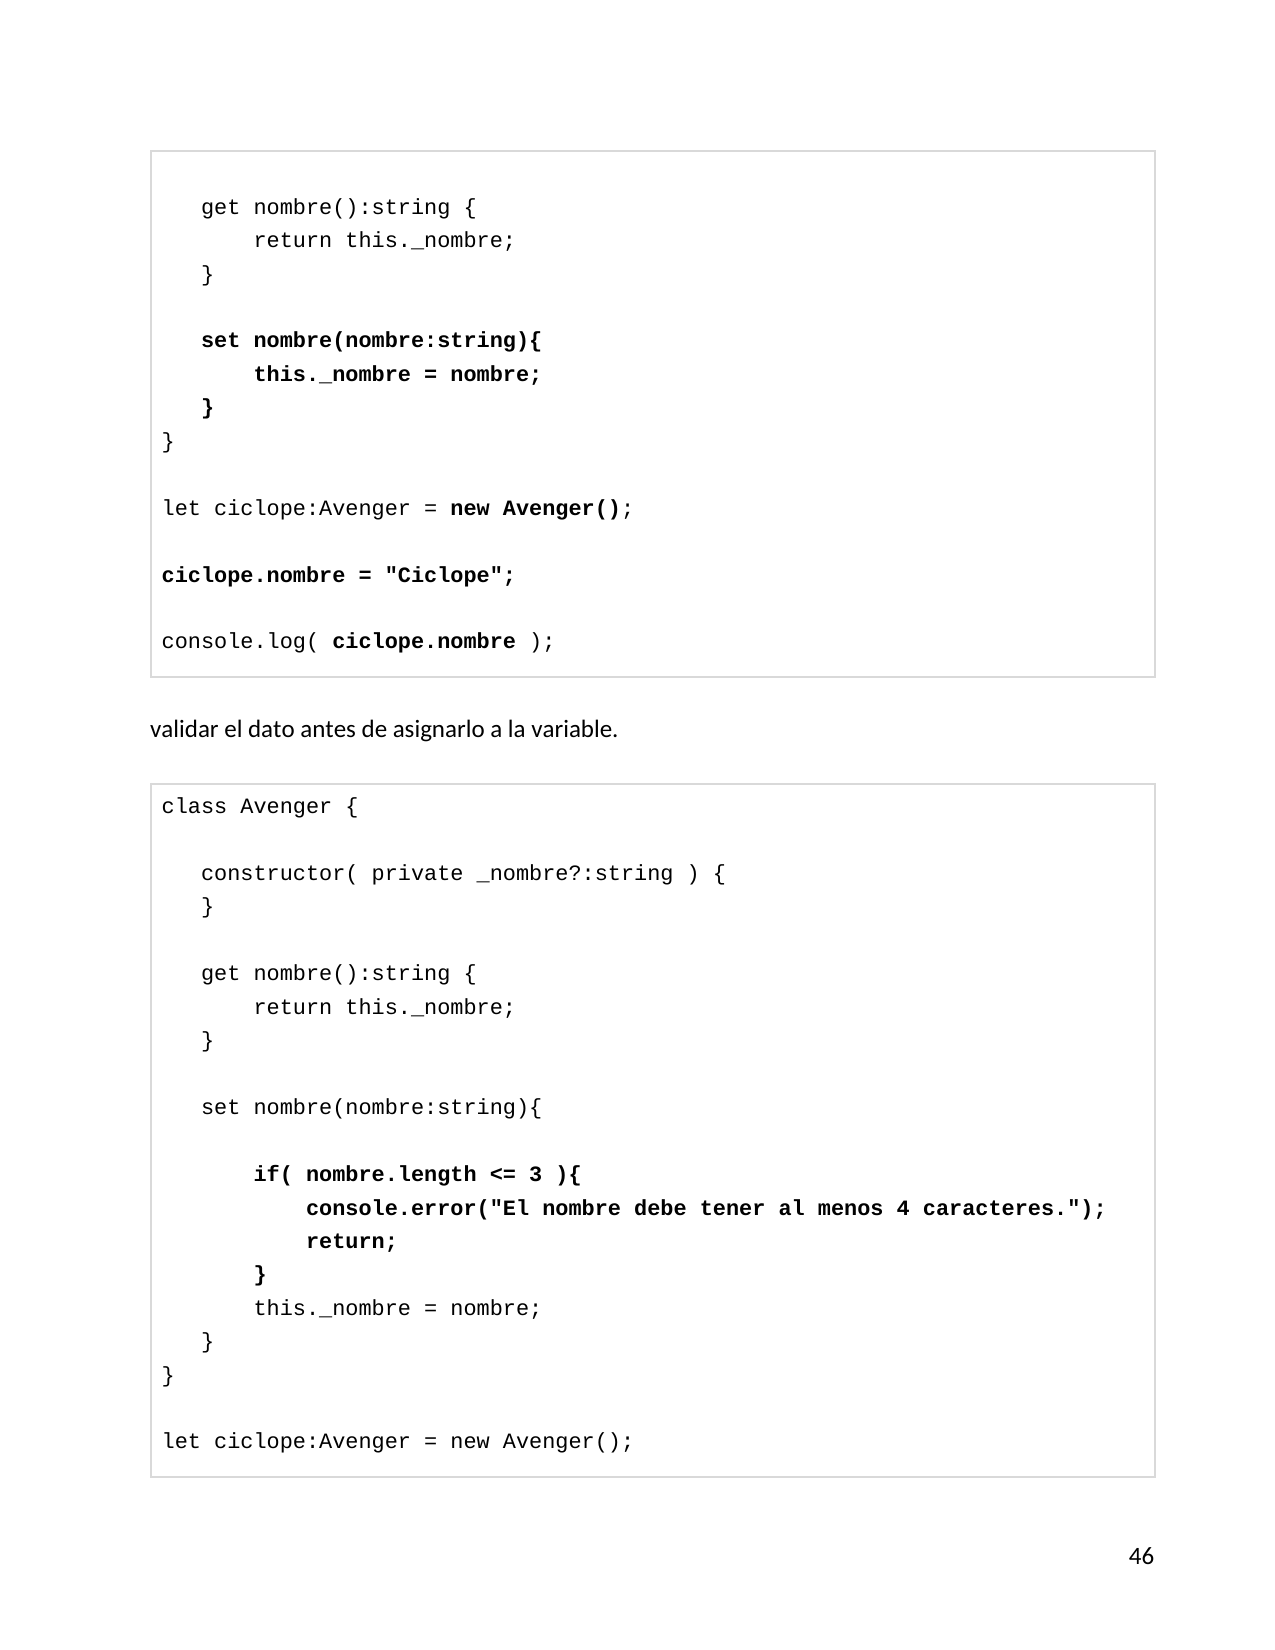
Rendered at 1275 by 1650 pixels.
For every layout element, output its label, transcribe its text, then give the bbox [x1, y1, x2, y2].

text validar el dato antes de asignarlo a la variable. [150, 713, 1154, 743]
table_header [152, 785, 1154, 1476]
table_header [152, 152, 1154, 676]
